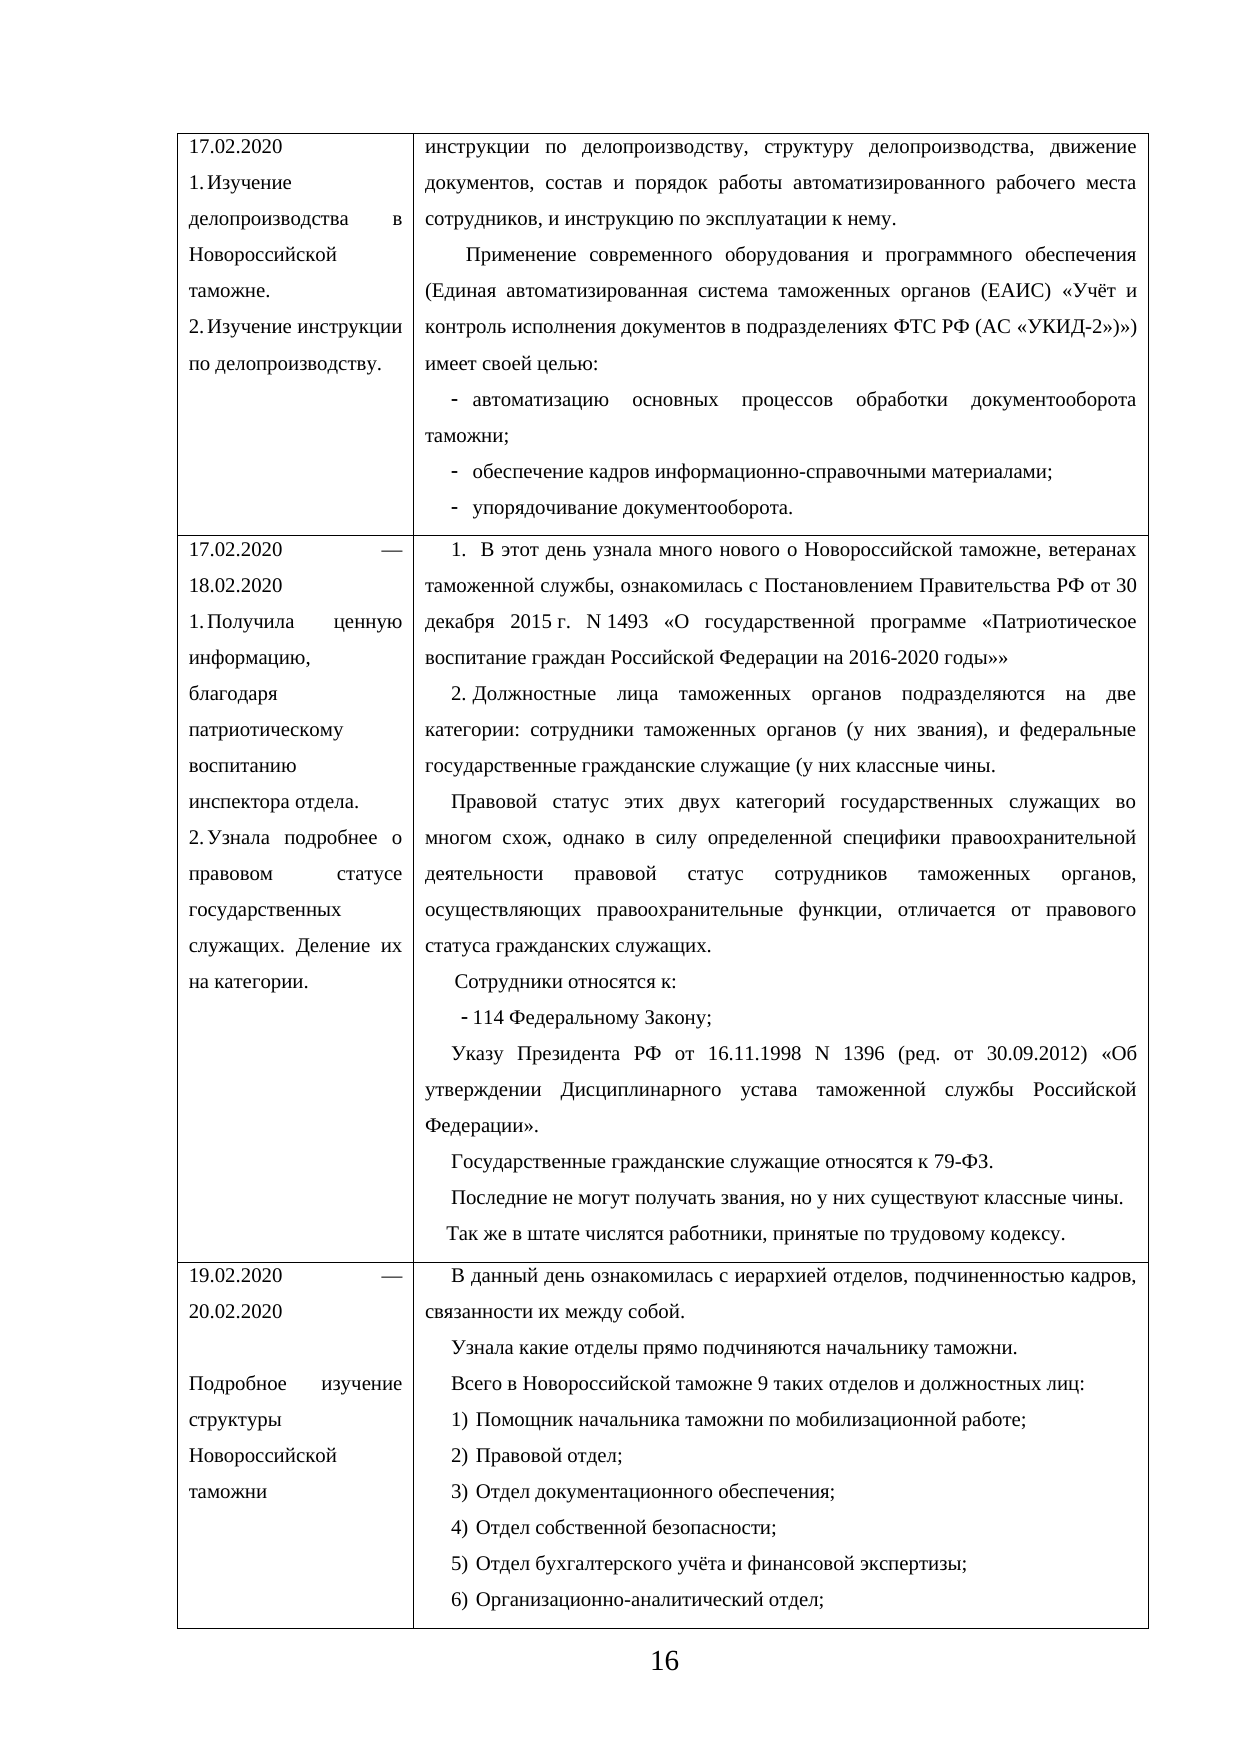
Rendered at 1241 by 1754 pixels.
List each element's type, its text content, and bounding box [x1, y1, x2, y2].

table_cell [178, 134, 413, 535]
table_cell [414, 134, 1148, 535]
table_cell 17.02.2020 ― 18.02.2020 Получила ценную информацию, благодаря патриотическому воспитанию инспектора отдела. Узнала подробнее о правовом статусе государственных служащих. Деление их на категории. [178, 536, 413, 1262]
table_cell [178, 1263, 413, 1628]
table_cell В этот день узнала много нового о Новороссийской таможне, ветеранах таможенной службы, ознакомилась с Постановлением Правительства РФ от 30 декабря 2015 г. N 1493 «О государственной программе «Патриотическое воспитание граждан Российской Федерации на 2016-2020 годы»» Должностные лица таможенных органов подразделяются на две категории: сотрудники таможенных органов (у них звания), и федеральные государственные гражданские служащие (у них классные чины. Правовой статус этих двух категорий государственных служащих во многом схож, однако в силу определенной специфики правоохранительной деятельности правовой статус сотрудников таможенных органов, осуществляющих правоохранительные функции, отличается от правового статуса гражданских служащих. Сотрудники относятся к: 114 Федеральному Закону; Указу Президента РФ от 16.11.1998 N 1396 (ред. от 30.09.2012) «Об утверждении Дисциплинарного устава таможенной службы Российской Федерации». Государственные гражданские служащие относятся к 79-ФЗ. Последние не могут получать звания, но у них существуют классные чины. Так же в штате числятся работники, принятые по трудовому кодексу. [414, 536, 1148, 1262]
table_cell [414, 1263, 1148, 1628]
